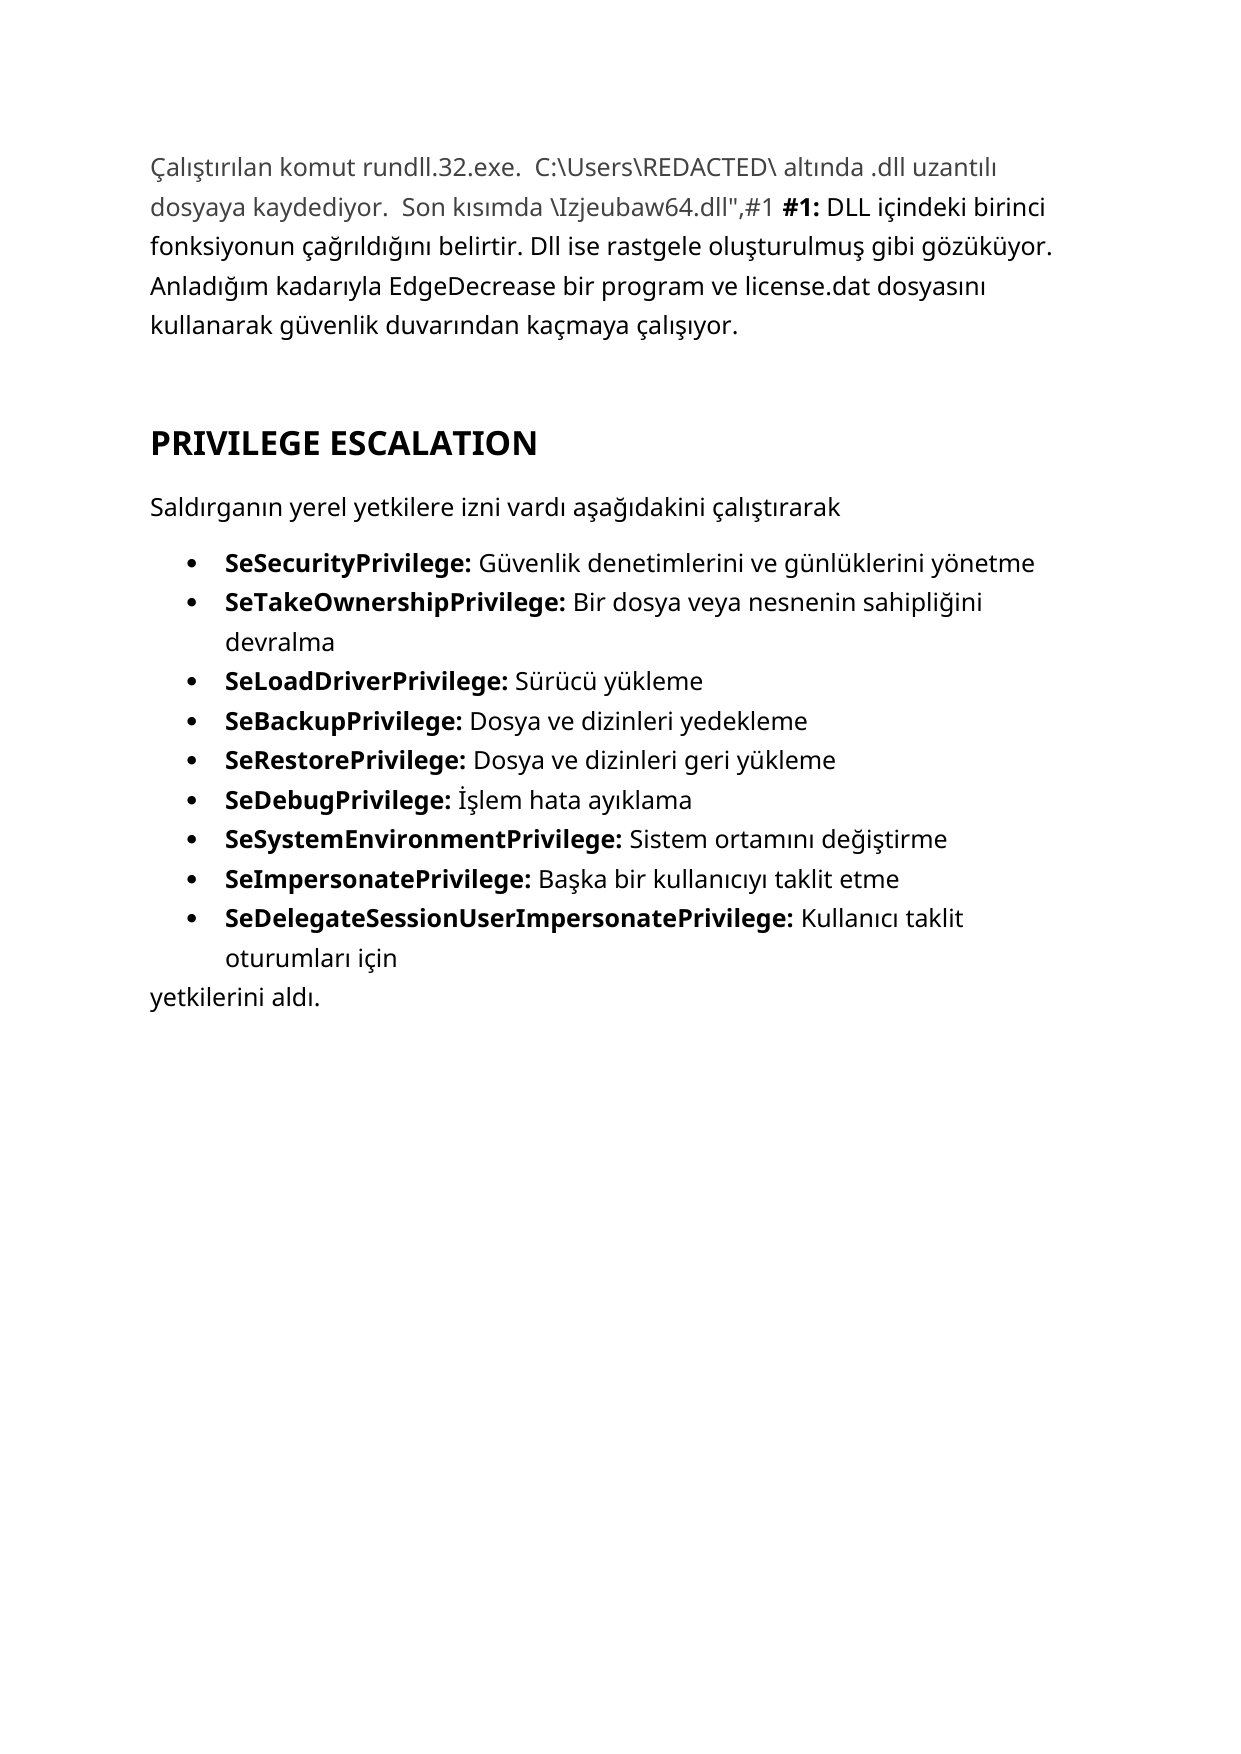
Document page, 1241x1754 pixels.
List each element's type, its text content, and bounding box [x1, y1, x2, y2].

text Saldırganın yerel yetkilere izni vardı aşağıdakini çalıştırarak [150, 489, 1090, 523]
list SeSystemEnvironmentPrivilege: Sistem ortamını değiştirme [187, 822, 1090, 856]
list SeSecurityPrivilege: Güvenlik denetimlerini ve günlüklerini yönetme [187, 546, 1090, 580]
list SeRestorePrivilege: Dosya ve dizinleri geri yükleme [187, 743, 1090, 777]
list SeDelegateSessionUserImpersonatePrivilege: Kullanıcı taklit oturumları için [187, 901, 1090, 974]
list SeLoadDriverPrivilege: Sürücü yükleme [187, 664, 1090, 698]
text PRIVILEGE ESCALATION [150, 420, 1090, 466]
list SeBackupPrivilege: Dosya ve dizinleri yedekleme [187, 703, 1090, 738]
list SeDebugPrivilege: İşlem hata ayıklama [187, 782, 1090, 817]
text Çalıştırılan komut rundll.32.exe. C:\Users\REDACTED\ altında .dll uzantılı dosyaya kaydediyor. Son kısımda \Izjeubaw64.dll",#1 #1: DLL içindeki birinci fonksiyonun çağrıldığını belirtir. Dll ise rastgele oluşturulmuş gibi gözüküyor. Anladığım kadarıyla EdgeDecrease bir program ve license.dat dosyasını kullanarak güvenlik duvarından kaçmaya çalışıyor. [150, 150, 1090, 342]
list SeImpersonatePrivilege: Başka bir kullanıcıyı taklit etme [187, 861, 1090, 896]
text yetkilerini aldı. [150, 980, 1090, 1014]
list SeTakeOwnershipPrivilege: Bir dosya veya nesnenin sahipliğini devralma [187, 585, 1090, 659]
